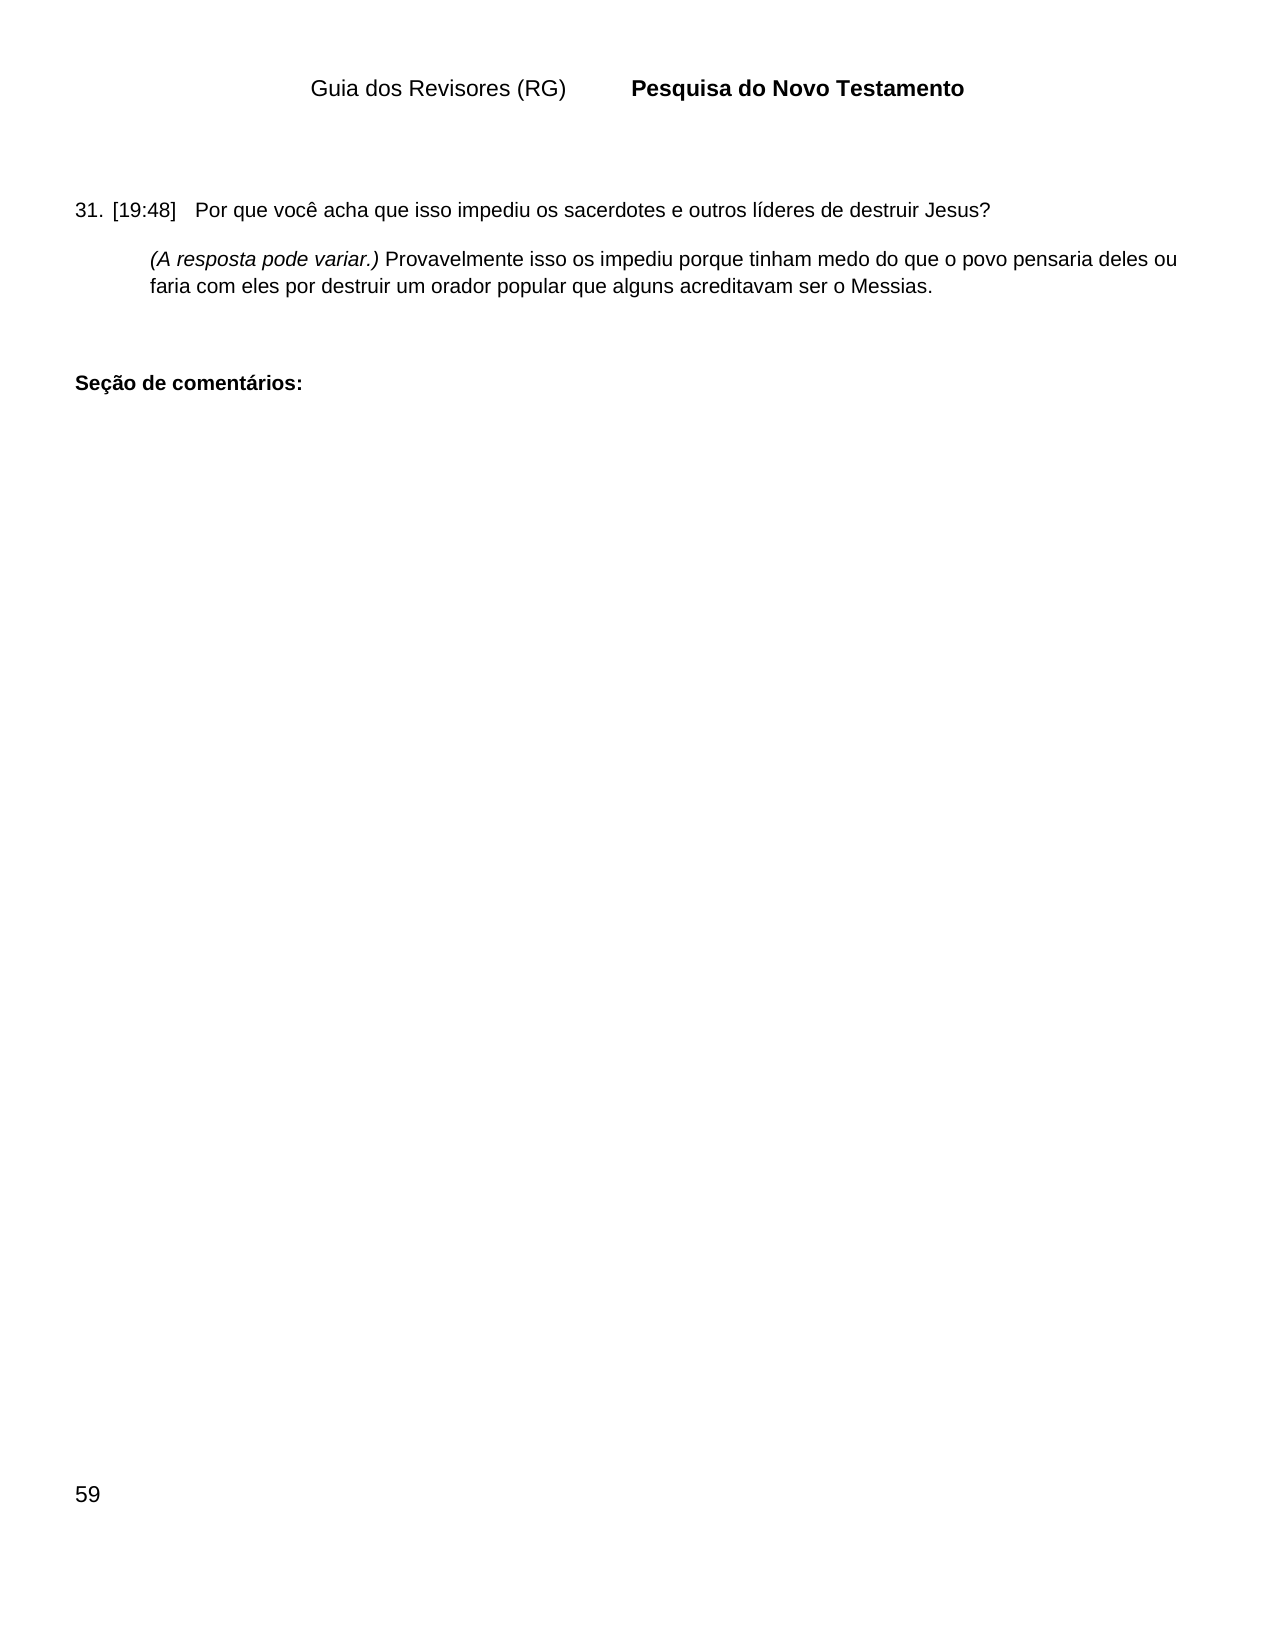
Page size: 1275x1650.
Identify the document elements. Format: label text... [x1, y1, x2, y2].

text Seção de comentários: [75, 371, 1200, 395]
list [19:48] Por que você acha que isso impediu os sacerdotes e outros líderes de destruir Jesus? [75, 198, 1200, 222]
text (A resposta pode variar.) Provavelmente isso os impediu porque tinham medo do que o povo pensaria deles ou faria com eles por destruir um orador popular que alguns acreditavam ser o Messias. [150, 247, 1200, 298]
